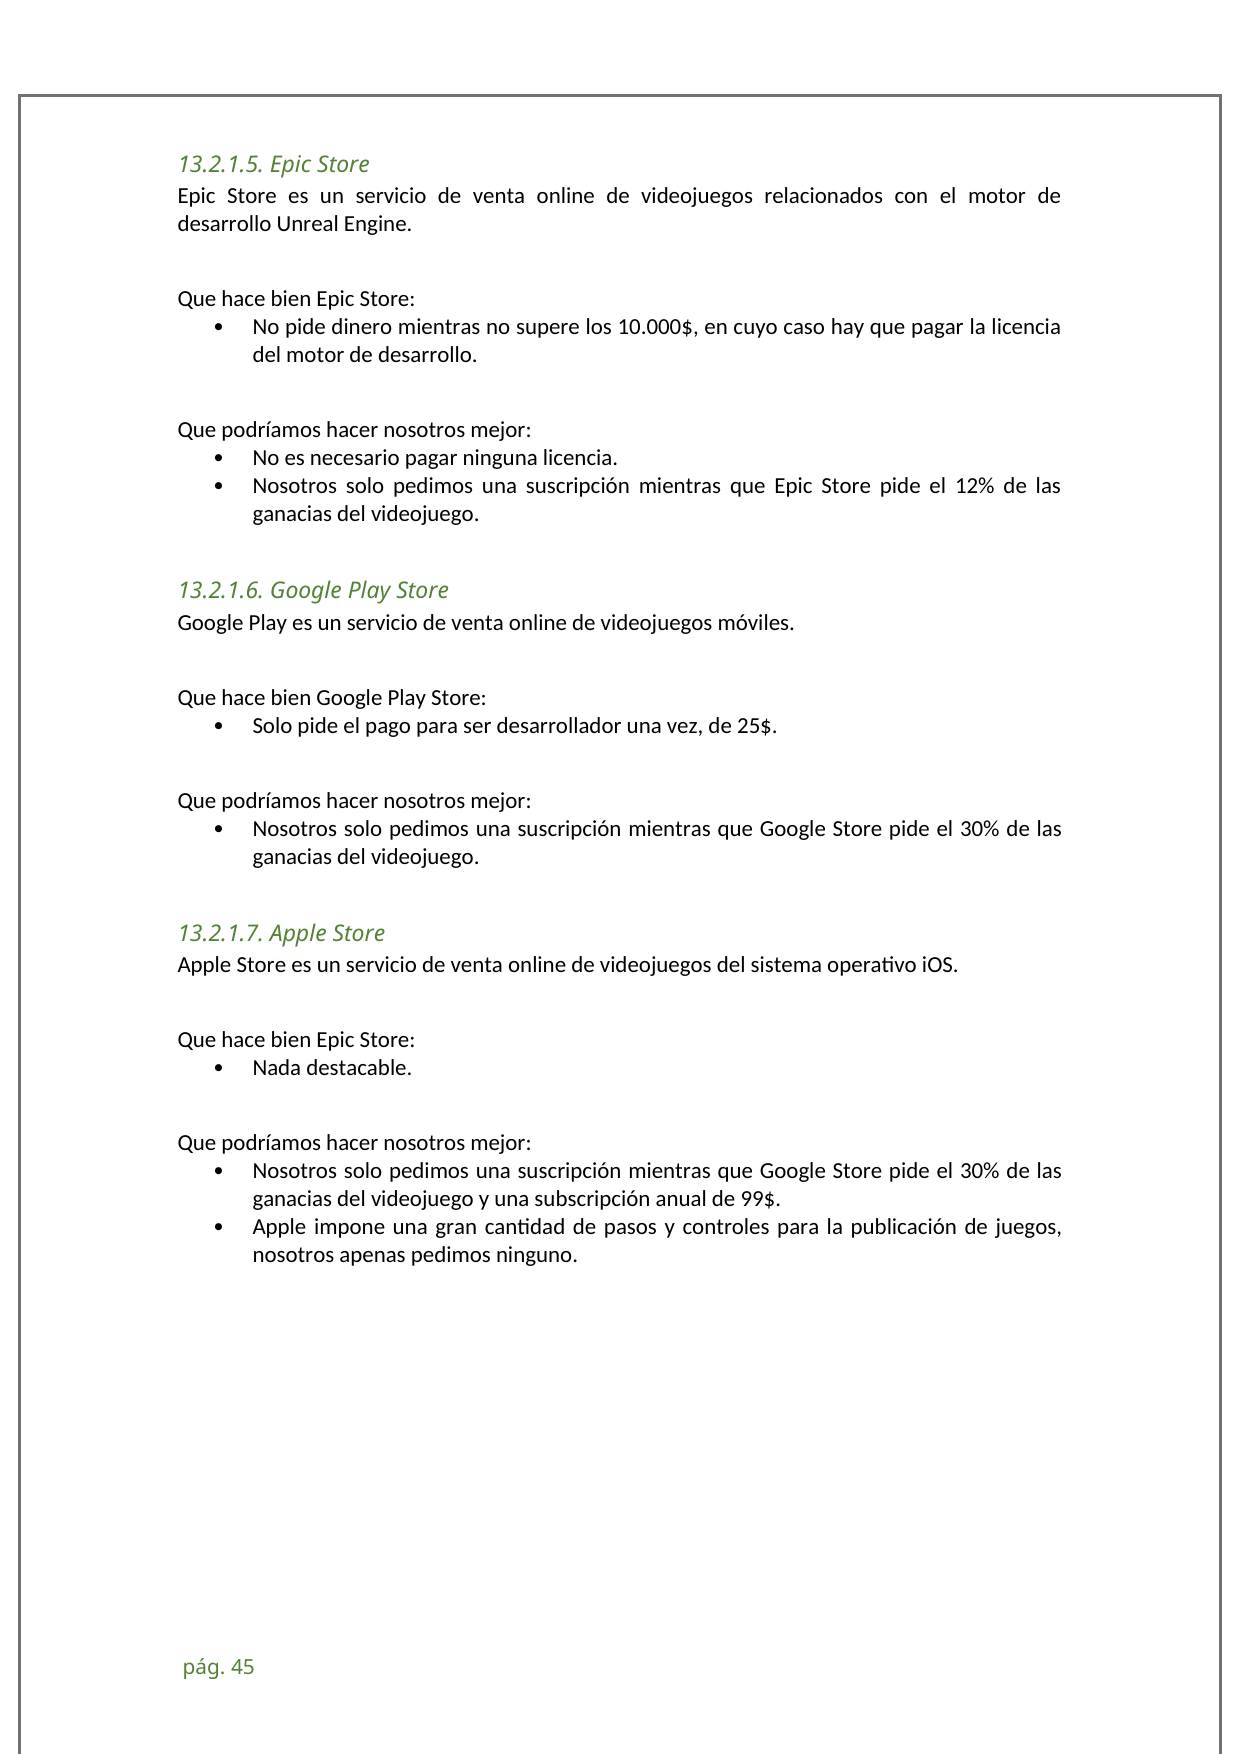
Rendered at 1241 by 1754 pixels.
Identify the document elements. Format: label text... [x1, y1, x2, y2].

list Nosotros solo pedimos una suscripción mientras que Epic Store pide el 12% de las ganacias del videojuego. [215, 471, 1063, 527]
text Que hace bien Google Play Store: [177, 683, 1063, 711]
list Nosotros solo pedimos una suscripción mientras que Google Store pide el 30% de las ganacias del videojuego y una subscripción anual de 99$. [215, 1156, 1063, 1212]
subtitle 13.2.1.5. Epic Store [177, 148, 1063, 179]
subtitle 13.2.1.6. Google Play Store [177, 574, 1063, 605]
text Epic Store es un servicio de venta online de videojuegos relacionados con el motor de desarrollo Unreal Engine. [177, 181, 1063, 237]
text Apple Store es un servicio de venta online de videojuegos del sistema operativo iOS. [177, 950, 1063, 978]
list Nosotros solo pedimos una suscripción mientras que Google Store pide el 30% de las ganacias del videojuego. [215, 814, 1063, 870]
list No es necesario pagar ninguna licencia. [215, 443, 1063, 471]
text Google Play es un servicio de venta online de videojuegos móviles. [177, 608, 1063, 636]
list Nada destacable. [215, 1053, 1063, 1081]
list No pide dinero mientras no supere los 10.000$, en cuyo caso hay que pagar la licencia del motor de desarrollo. [215, 312, 1063, 368]
text Que podríamos hacer nosotros mejor: [177, 415, 1063, 443]
list Apple impone una gran cantidad de pasos y controles para la publicación de juegos, nosotros apenas pedimos ninguno. [215, 1212, 1063, 1268]
list Solo pide el pago para ser desarrollador una vez, de 25$. [215, 711, 1063, 739]
text Que hace bien Epic Store: [177, 1025, 1063, 1053]
subtitle 13.2.1.7. Apple Store [177, 917, 1063, 948]
text Que hace bien Epic Store: [177, 284, 1063, 312]
text Que podríamos hacer nosotros mejor: [177, 1128, 1063, 1156]
text Que podríamos hacer nosotros mejor: [177, 786, 1063, 814]
